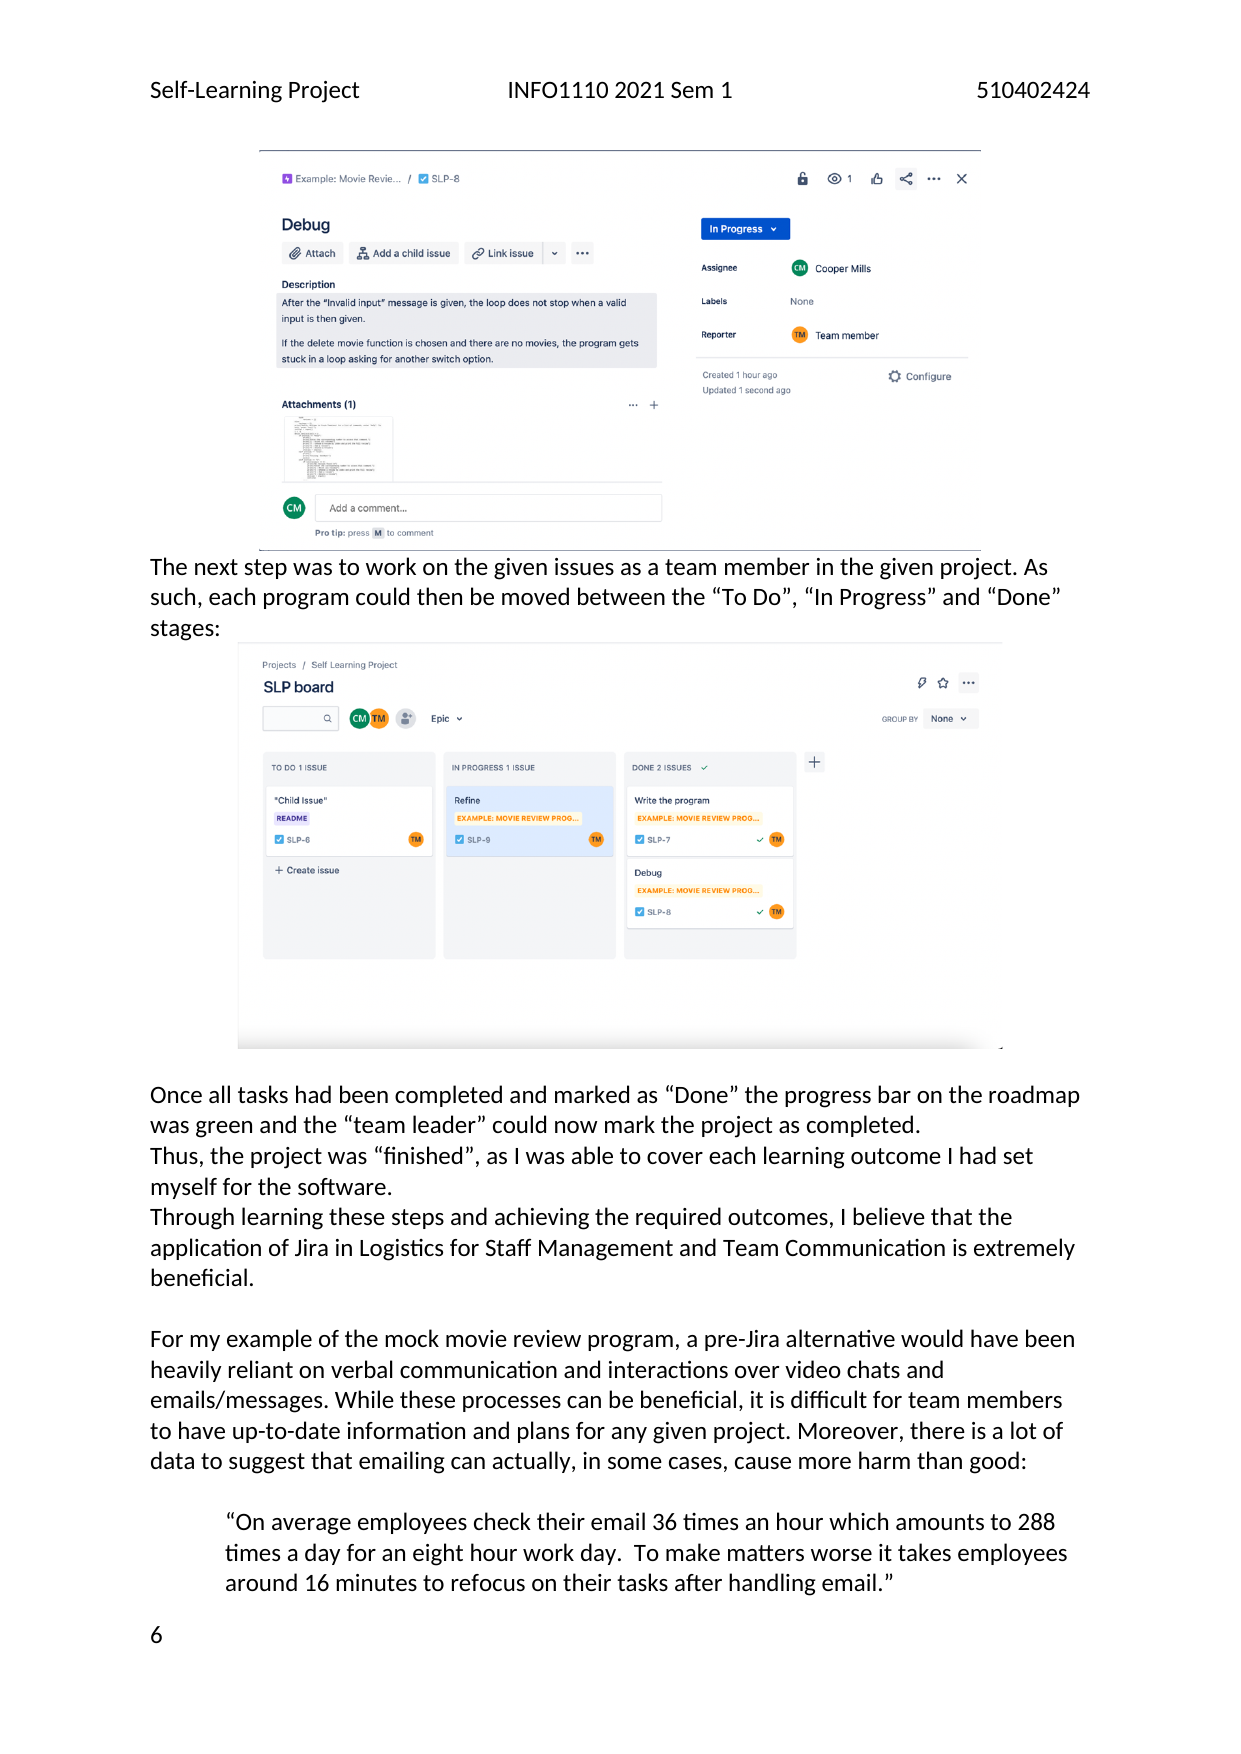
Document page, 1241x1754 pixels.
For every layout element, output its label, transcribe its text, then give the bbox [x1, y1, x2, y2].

text Thus, the project was “finished”, as I was able to cover each learning outcome I had set myself for the software. [150, 1140, 1090, 1201]
text Through learning these steps and achieving the required outcomes, I believe that the application of Jira in Logistics for Staff Management and Team Communication is extremely beneficial. [150, 1201, 1090, 1293]
text Once all tasks had been completed and marked as “Done” the progress bar on the roadmap was green and the “team leader” could now mark the project as completed. [150, 1079, 1090, 1140]
picture [259, 150, 981, 551]
text The next step was to work on the given issues as a team member in the given project. As such, each program could then be moved between the “To Do”, “In Progress” and “Done” stages: [150, 551, 1090, 642]
text For my example of the mock movie review program, a pre-Jira alternative would have been heavily reliant on verbal communication and interactions over video chats and emails/messages. While these processes can be beneficial, it is difficult for team members to have up-to-date information and plans for any given project. Moreover, there is a lot of data to suggest that emailing can actually, in some cases, cause more harm than good: [150, 1323, 1090, 1476]
picture [237, 642, 1003, 1049]
text “On average employees check their email 36 times an hour which amounts to 288 times a day for an eight hour work day. To make matters worse it takes employees around 16 minutes to refocus on their tasks after handling email.” [225, 1506, 1090, 1598]
